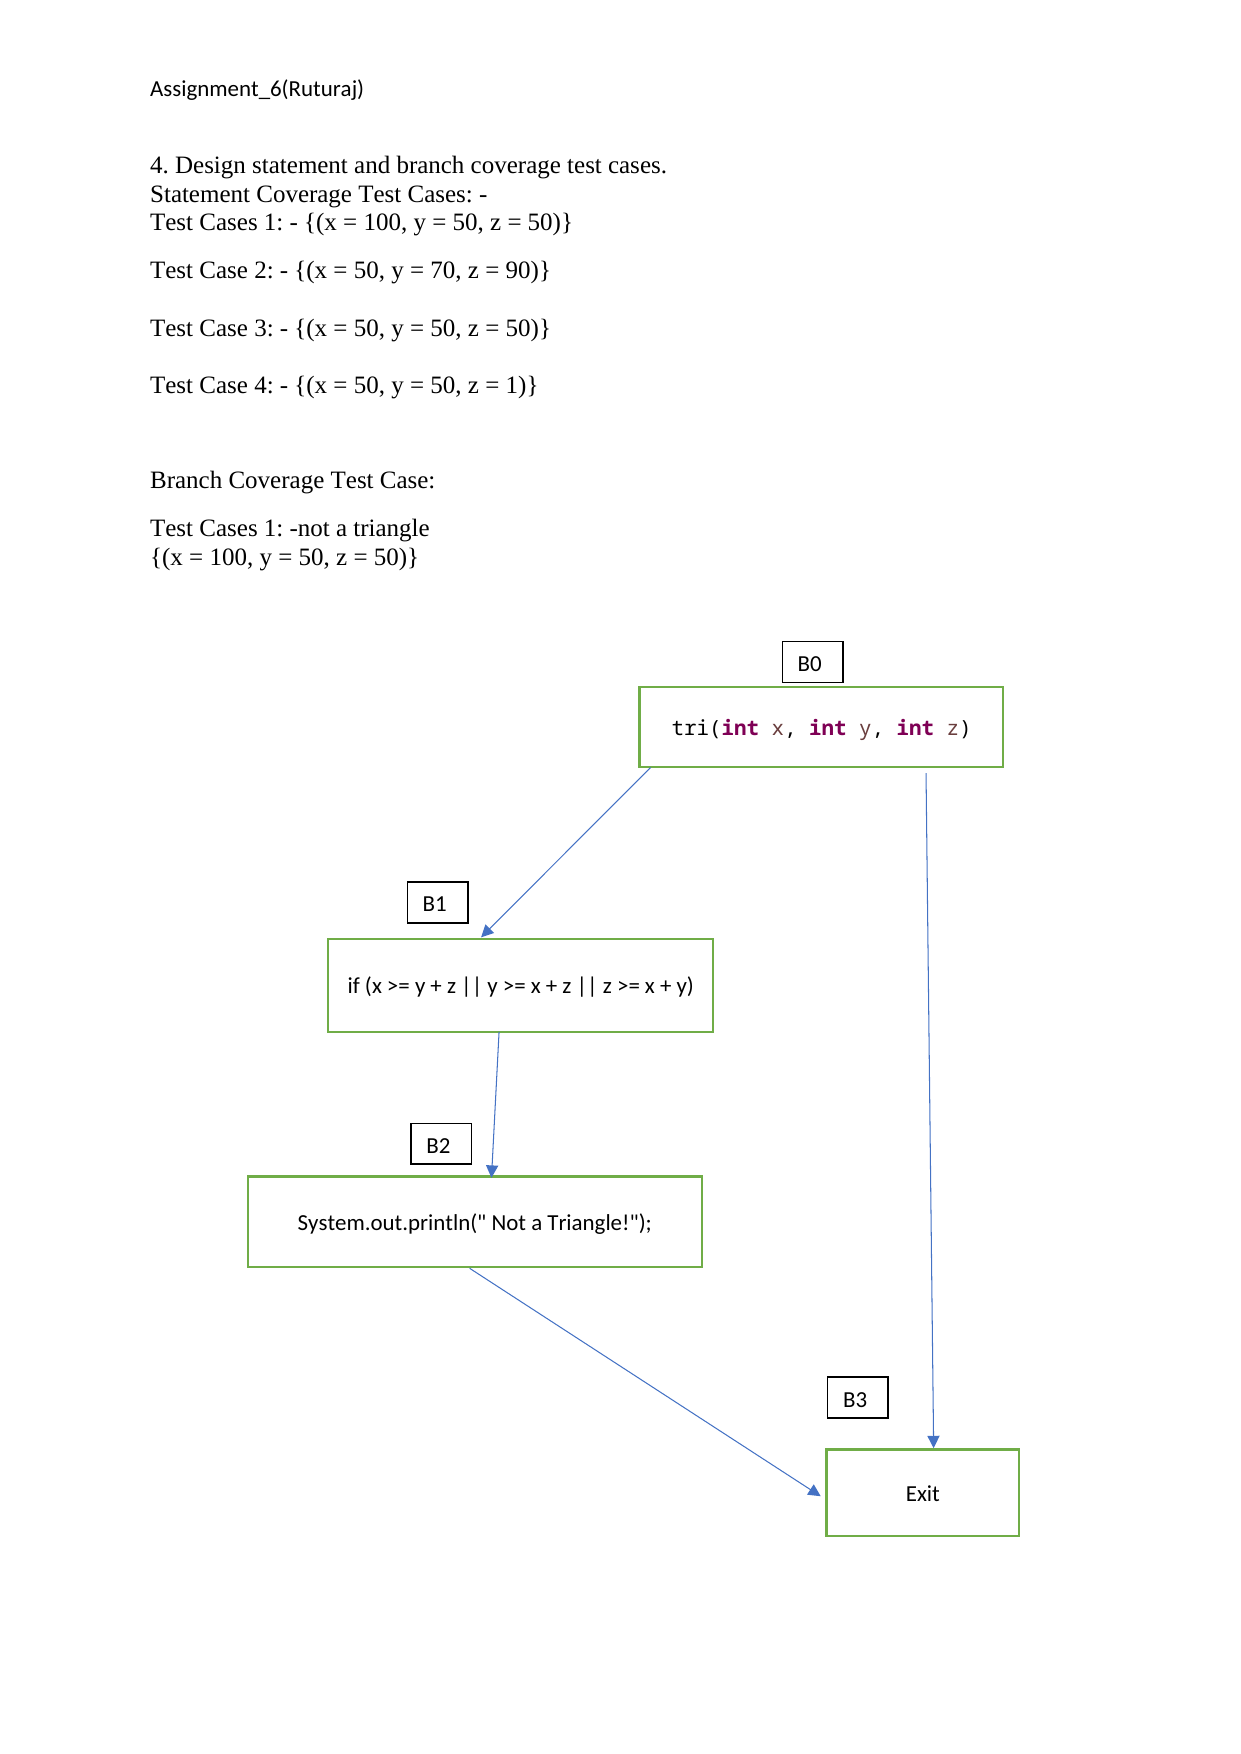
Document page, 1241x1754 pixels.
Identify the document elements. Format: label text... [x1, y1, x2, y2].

text {(x = 100, y = 50, z = 50)} [150, 542, 1090, 571]
text Test Case 4: - {(x = 50, y = 50, z = 1)} [150, 370, 1090, 399]
text Branch Coverage Test Case: [150, 466, 1090, 494]
text Test Cases 1: -not a triangle [150, 513, 1090, 542]
text 4. Design statement and branch coverage test cases. [150, 150, 1090, 179]
text Test Case 3: - {(x = 50, y = 50, z = 50)} [150, 313, 1090, 341]
text Statement Coverage Test Cases: - [150, 179, 1090, 207]
text Test Case 2: - {(x = 50, y = 70, z = 90)} [150, 255, 1090, 284]
text Test Cases 1: - {(x = 100, y = 50, z = 50)} [150, 207, 1090, 236]
